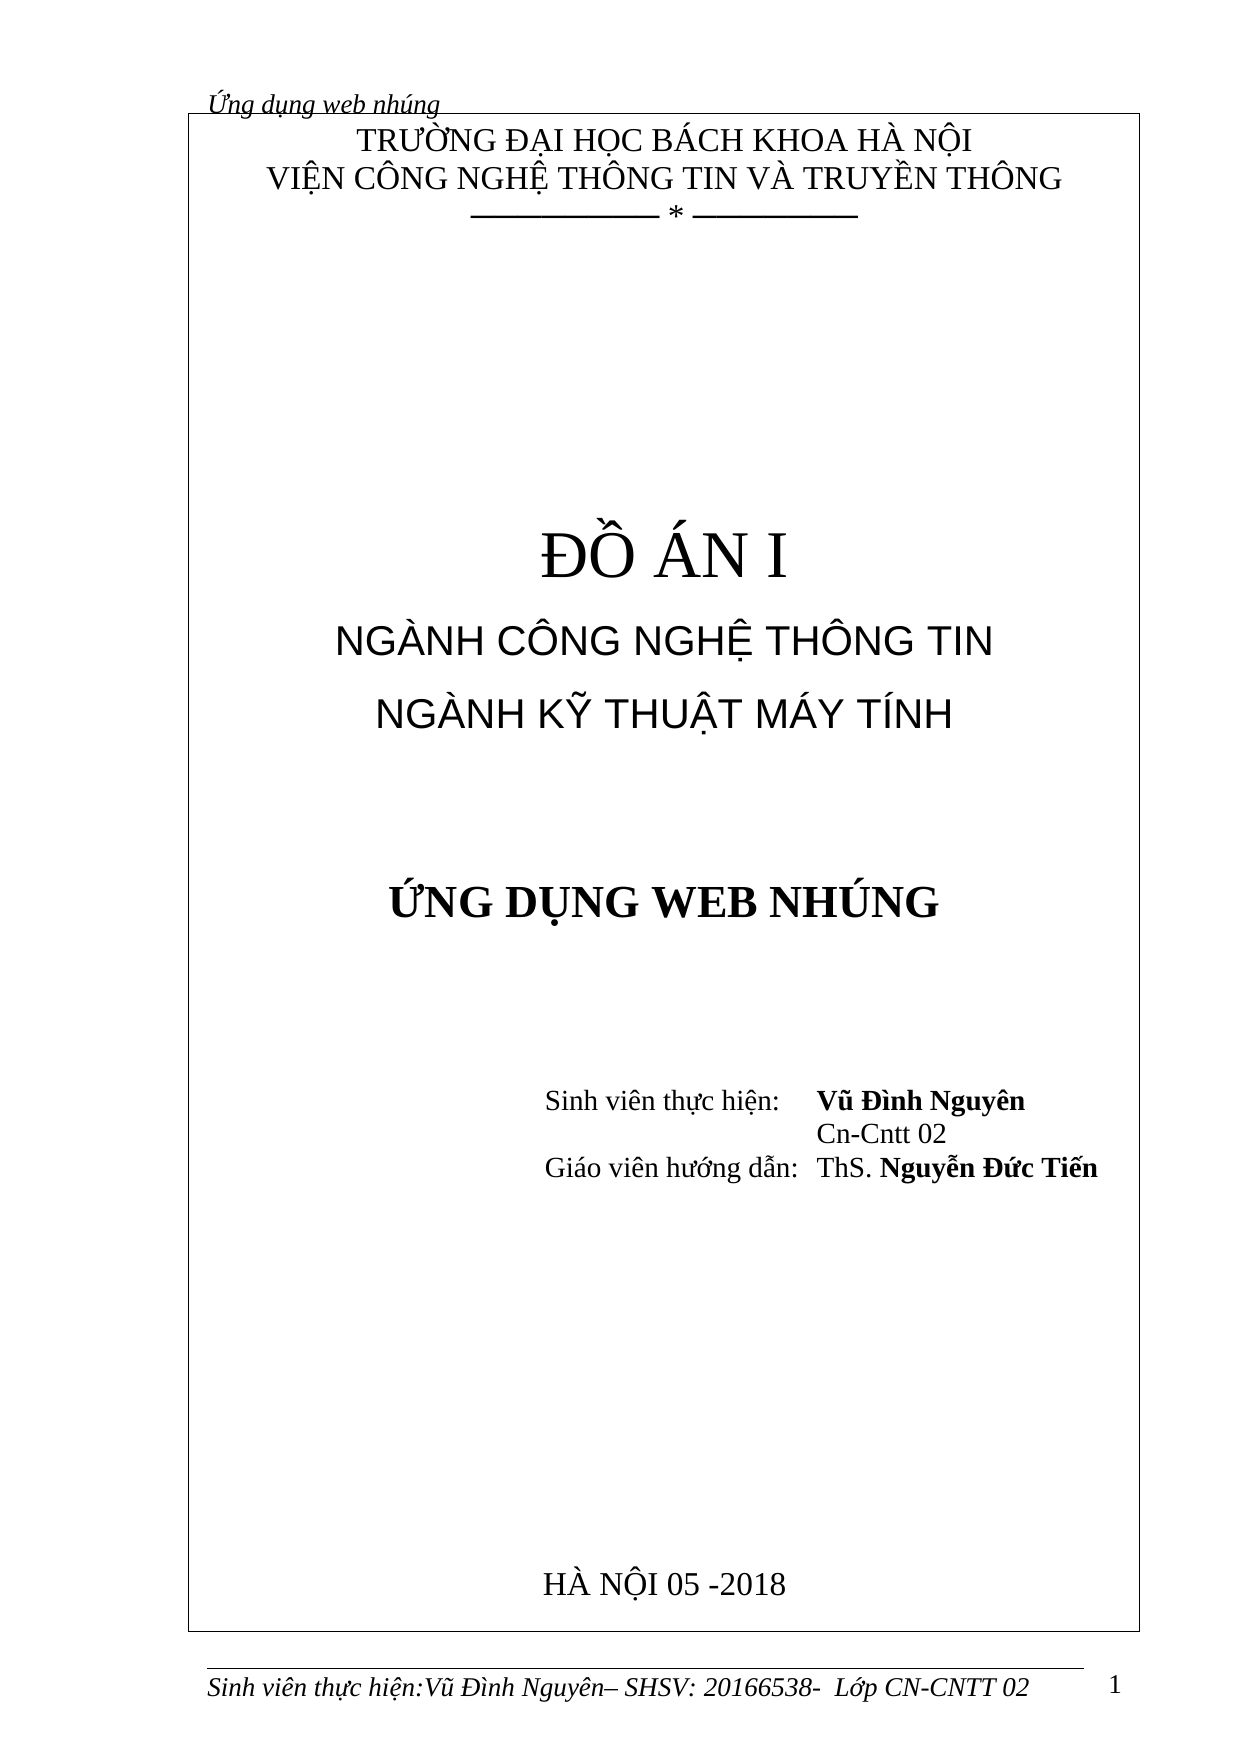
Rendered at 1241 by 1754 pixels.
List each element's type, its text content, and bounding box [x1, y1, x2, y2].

text ỨNG DỤNG WEB NHÚNG [207, 875, 1122, 927]
text VIỆN CÔNG NGHỆ THÔNG TIN VÀ TRUYỀN THÔNG [207, 158, 1122, 196]
text HÀ NỘI 05 -2018 [207, 1565, 1122, 1603]
text Giáo viên hướng dẫn: ThS. Nguyễn Đức Tiến [207, 1150, 1122, 1184]
text ──────── * ─────── [207, 196, 1122, 235]
text Sinh viên thực hiện: Vũ Đình Nguyên [507, 1083, 1122, 1117]
text ĐỒ ÁN I [207, 515, 1122, 592]
text TRƯỜNG ĐẠI HỌC BÁCH KHOA HÀ NỘI [207, 120, 1122, 158]
text NGÀNH CÔNG NGHỆ THÔNG TIN [207, 617, 1122, 665]
text Cn-Cntt 02 [207, 1117, 1122, 1150]
text NGÀNH KỸ THUẬT MÁY TÍNH [207, 690, 1122, 738]
